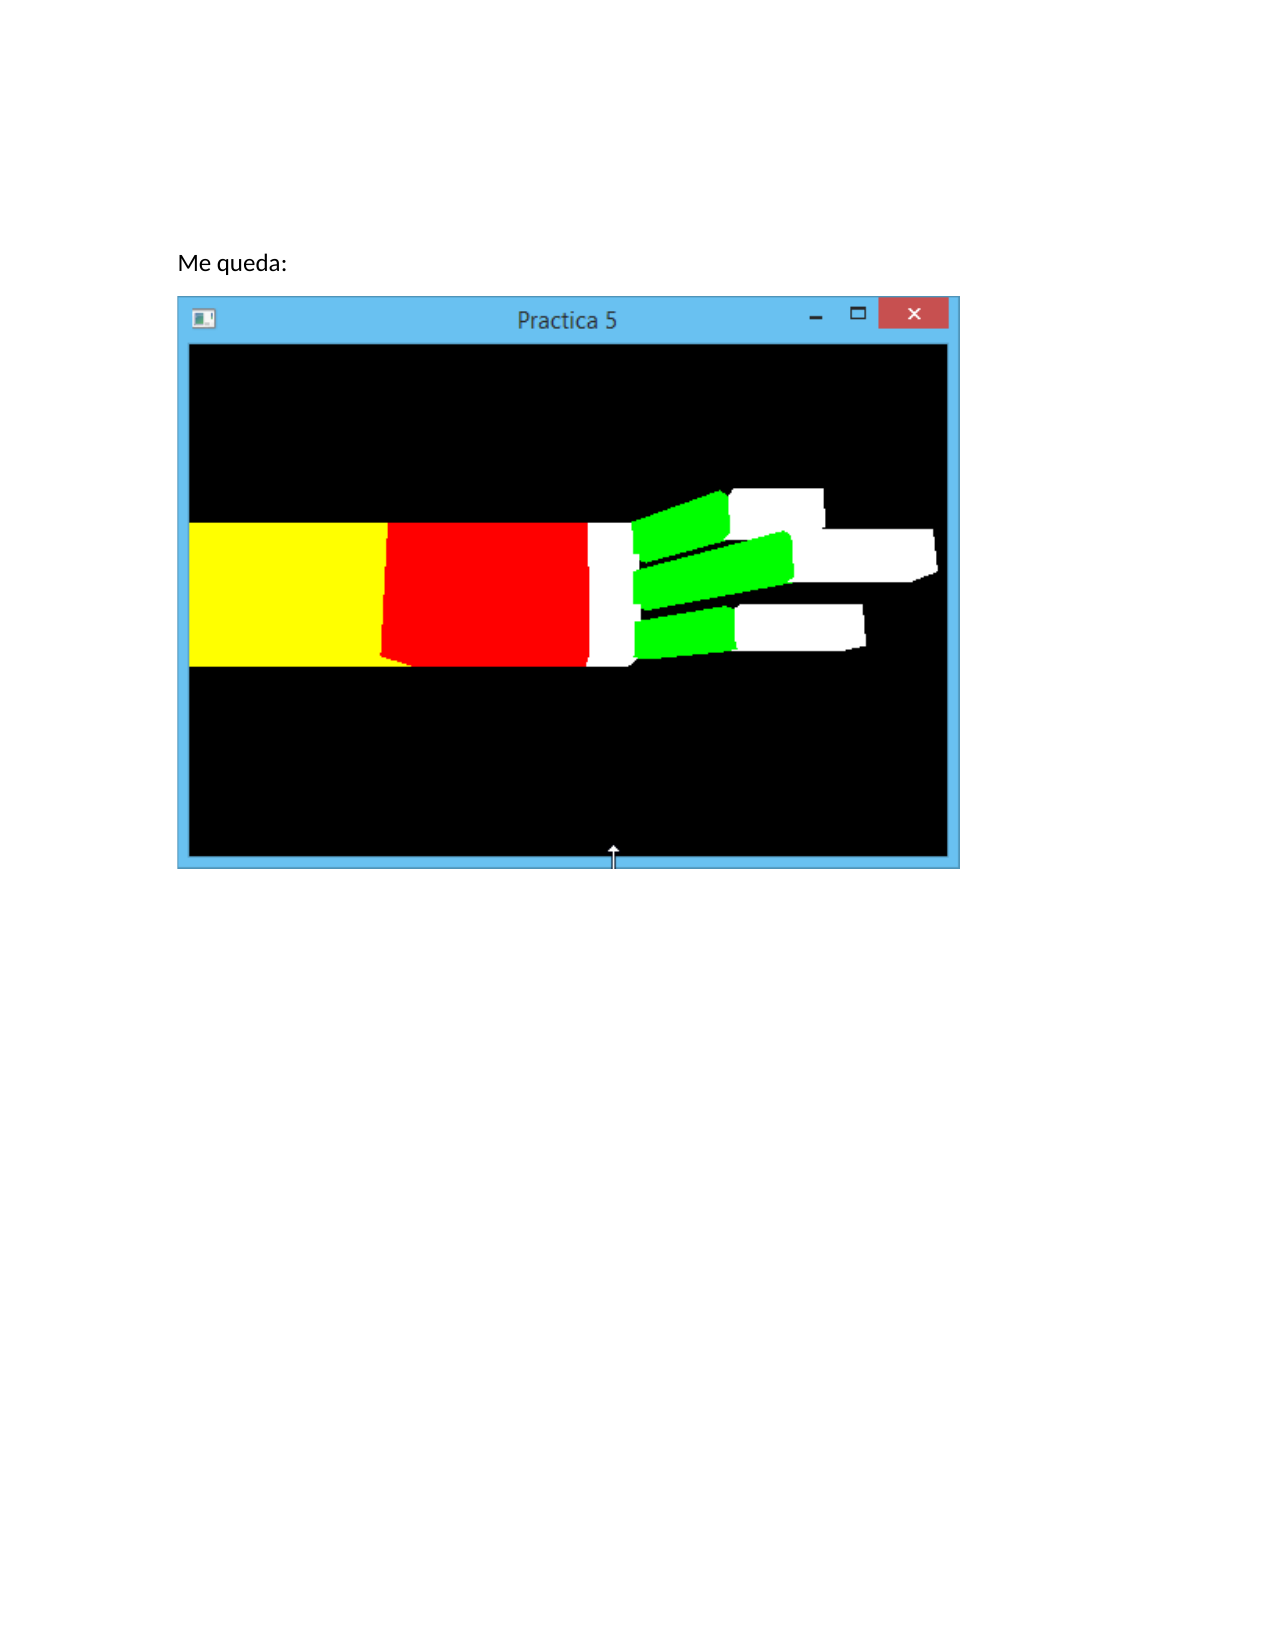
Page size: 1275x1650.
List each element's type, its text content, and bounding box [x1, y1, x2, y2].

text Me queda: [177, 247, 1098, 277]
picture [177, 296, 960, 869]
